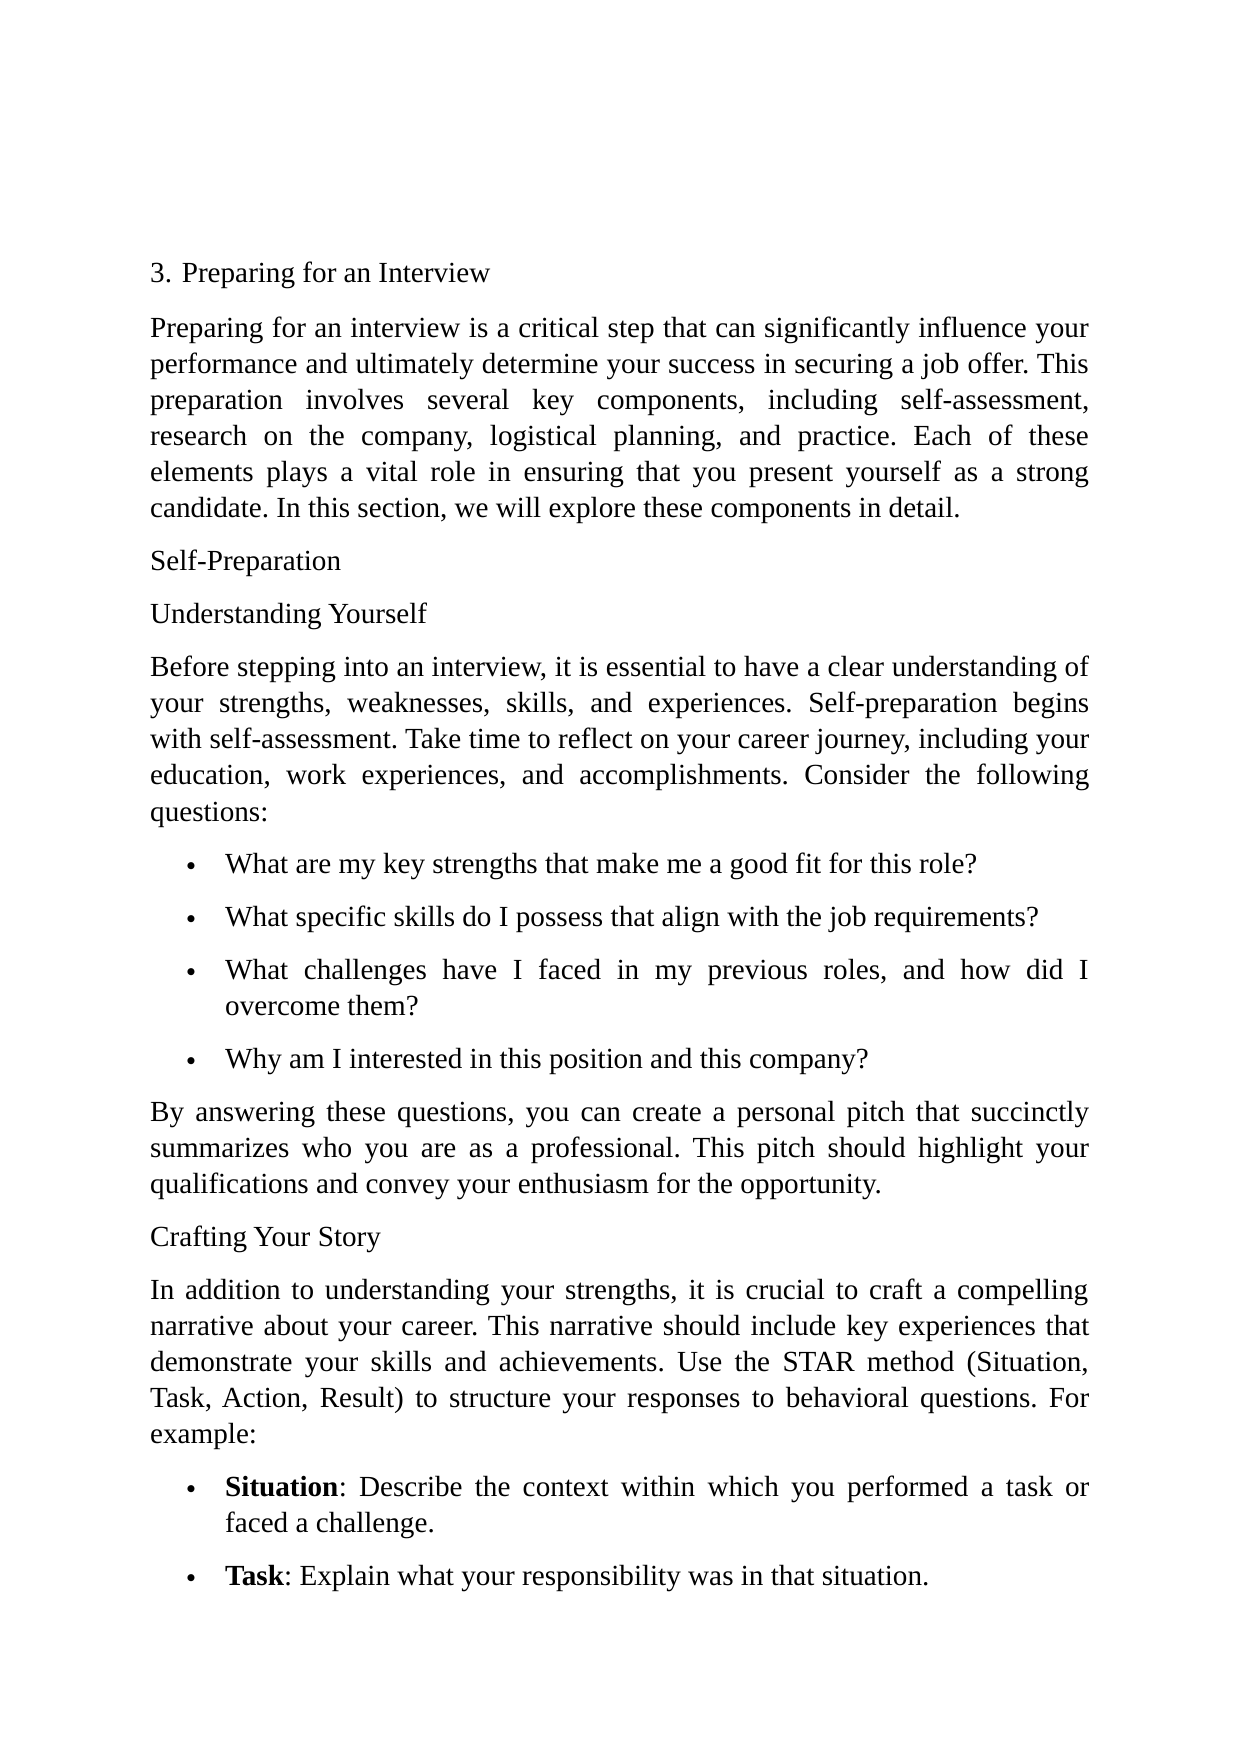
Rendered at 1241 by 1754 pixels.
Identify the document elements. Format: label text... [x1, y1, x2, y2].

list Situation: Describe the context within which you performed a task or faced a challenge. [187, 1469, 1090, 1539]
list Task: Explain what your responsibility was in that situation. [187, 1558, 1090, 1592]
text Before stepping into an interview, it is essential to have a clear understanding of your strengths, weaknesses, skills, and experiences. Self-preparation begins with self-assessment. Take time to reflect on your career journey, including your education, work experiences, and accomplishments. Consider the following questions: [150, 649, 1090, 827]
text 3. Preparing for an Interview [150, 256, 1090, 289]
list What specific skills do I possess that align with the job requirements? [187, 899, 1090, 933]
list Why am I interested in this position and this company? [187, 1041, 1090, 1074]
text In addition to understanding your strengths, it is crucial to craft a compelling narrative about your career. This narrative should include key experiences that demonstrate your skills and achievements. Use the STAR method (Situation, Task, Action, Result) to structure your responses to behavioral questions. For example: [150, 1272, 1090, 1450]
text Crafting Your Story [150, 1219, 1090, 1252]
text By answering these questions, you can create a personal pitch that succinctly summarizes who you are as a professional. This pitch should highlight your qualifications and convey your enthusiasm for the opportunity. [150, 1094, 1090, 1200]
text Preparing for an interview is a critical step that can significantly influence your performance and ultimately determine your success in securing a job offer. This preparation involves several key components, including self-assessment, research on the company, logistical planning, and practice. Each of these elements plays a vital role in ensuring that you present yourself as a strong candidate. In this section, we will explore these components in detail. [150, 310, 1090, 524]
text Self-Preparation [150, 543, 1090, 577]
list What are my key strengths that make me a good fit for this role? [187, 846, 1090, 880]
text Understanding Yourself [150, 596, 1090, 630]
list What challenges have I faced in my previous roles, and how did I overcome them? [187, 952, 1090, 1022]
